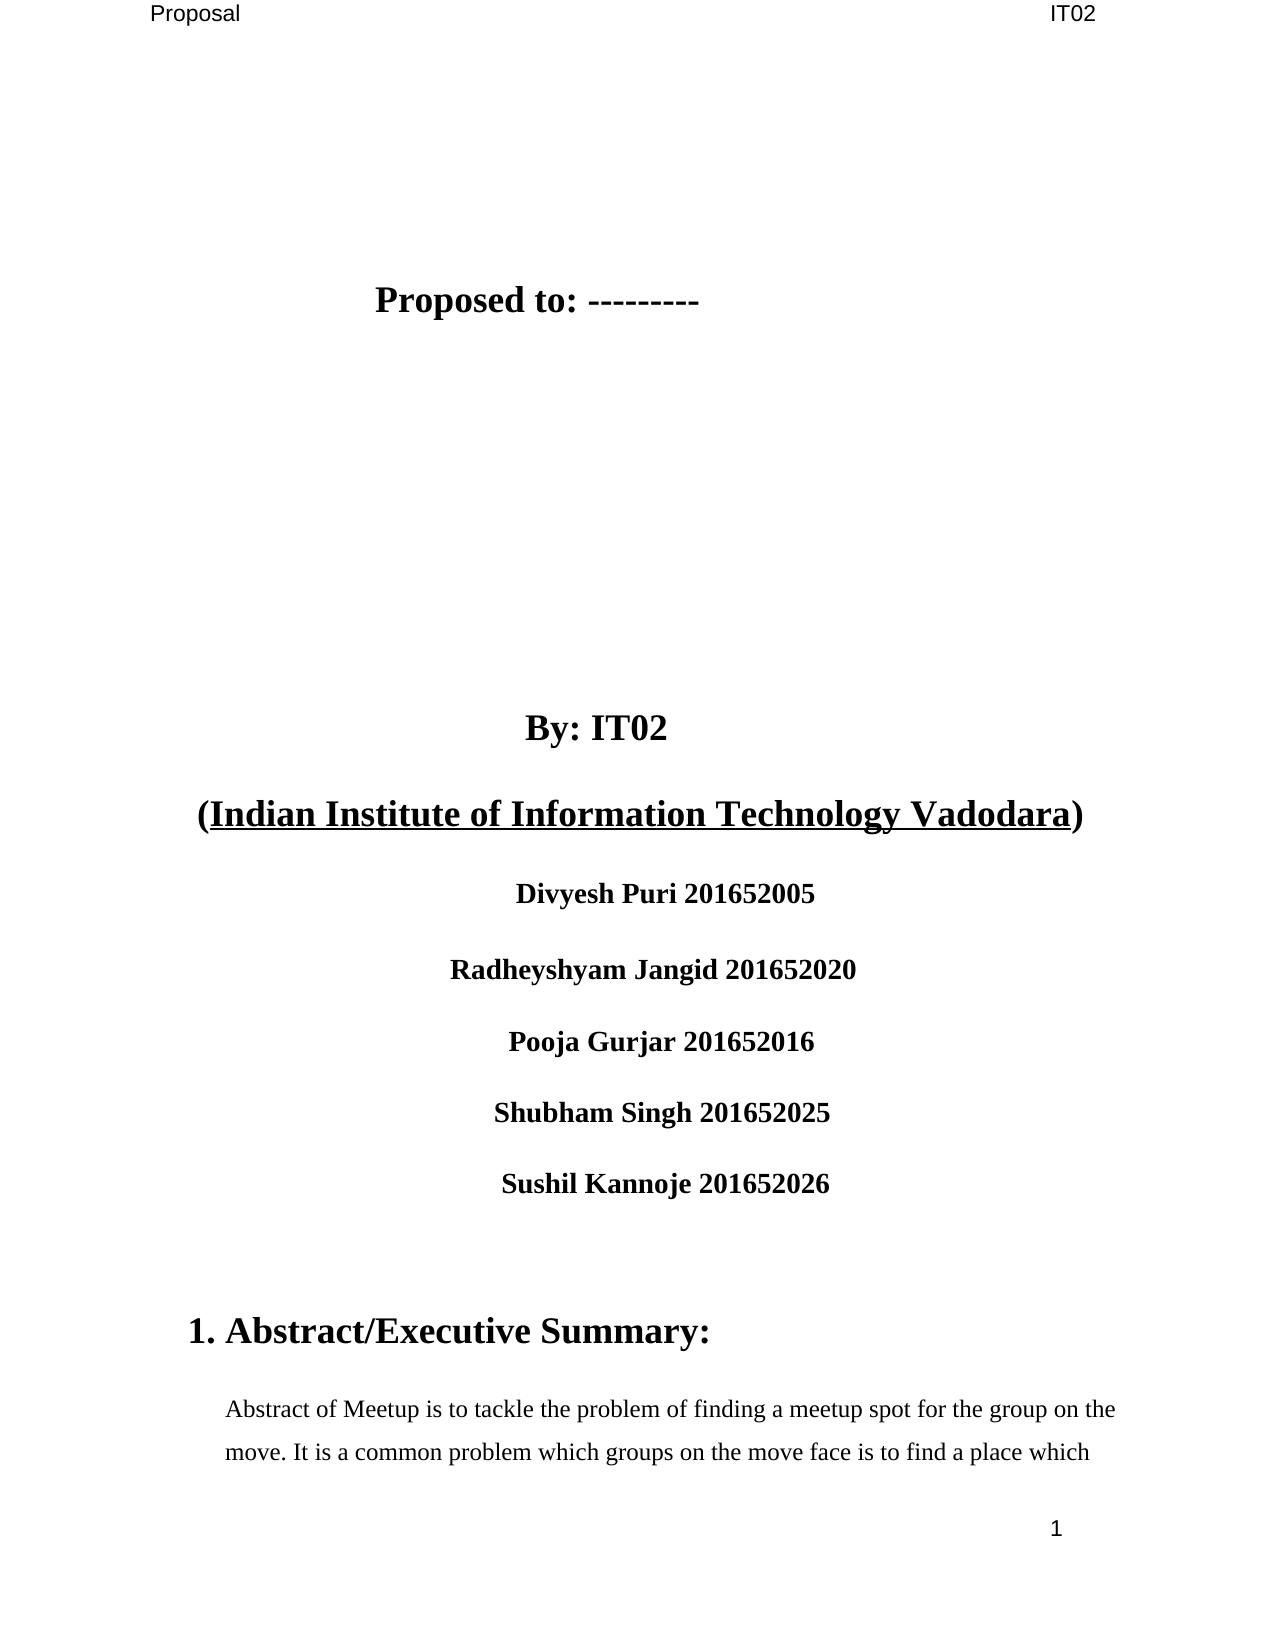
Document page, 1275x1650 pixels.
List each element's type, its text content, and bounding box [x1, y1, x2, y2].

text By: IT02 [450, 706, 1125, 749]
text Divyesh Puri 201652005 [150, 877, 1125, 910]
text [225, 1394, 1125, 1466]
text Sushil Kannoje 201652026 [150, 1166, 1125, 1199]
text Proposed to: --------- [150, 278, 1125, 321]
text Shubham Singh 201652025 [150, 1095, 1125, 1128]
text Radheyshyam Jangid 201652020 [150, 952, 1125, 986]
text (Indian Institute of Information Technology Vadodara) [150, 791, 1125, 834]
text Pooja Gurjar 201652016 [150, 1024, 1125, 1057]
list Abstract/Executive Summary: [187, 1308, 1125, 1351]
